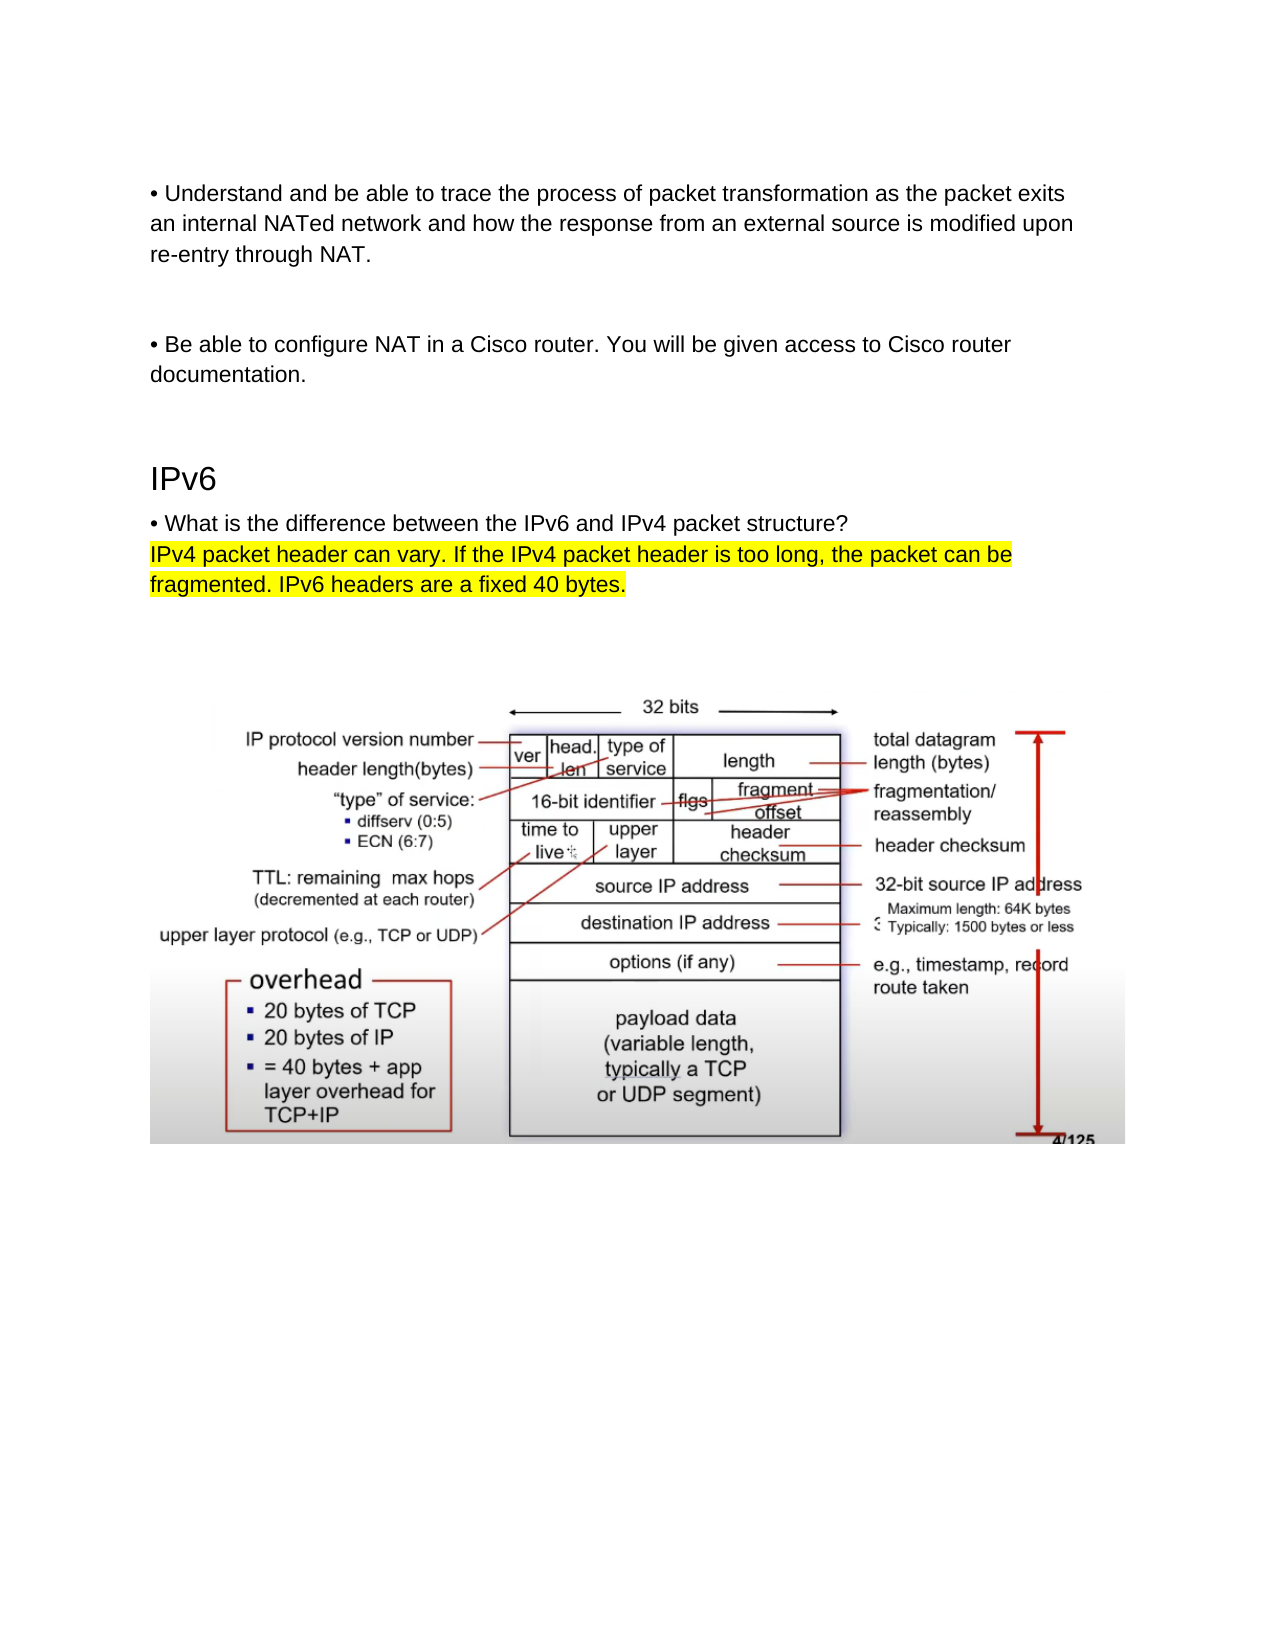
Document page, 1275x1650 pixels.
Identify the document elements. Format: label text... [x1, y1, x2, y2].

text IPv4 packet header can vary. If the IPv4 packet header is too long, the packet can be fragmented. IPv6 headers are a fixed 40 bytes. [150, 541, 1125, 597]
text • Be able to configure NAT in a Cisco router. You will be given access to Cisco router documentation. [150, 331, 1125, 388]
text an internal NATed network and how the response from an external source is modified upon [150, 210, 1125, 237]
text • What is the difference between the IPv6 and IPv4 packet structure? [150, 510, 1125, 537]
picture [150, 691, 1125, 1144]
text • Understand and be able to trace the process of packet transformation as the packet exits [150, 180, 1125, 207]
subtitle IPv6 [150, 459, 1125, 498]
text re-entry through NAT. [150, 241, 1125, 267]
